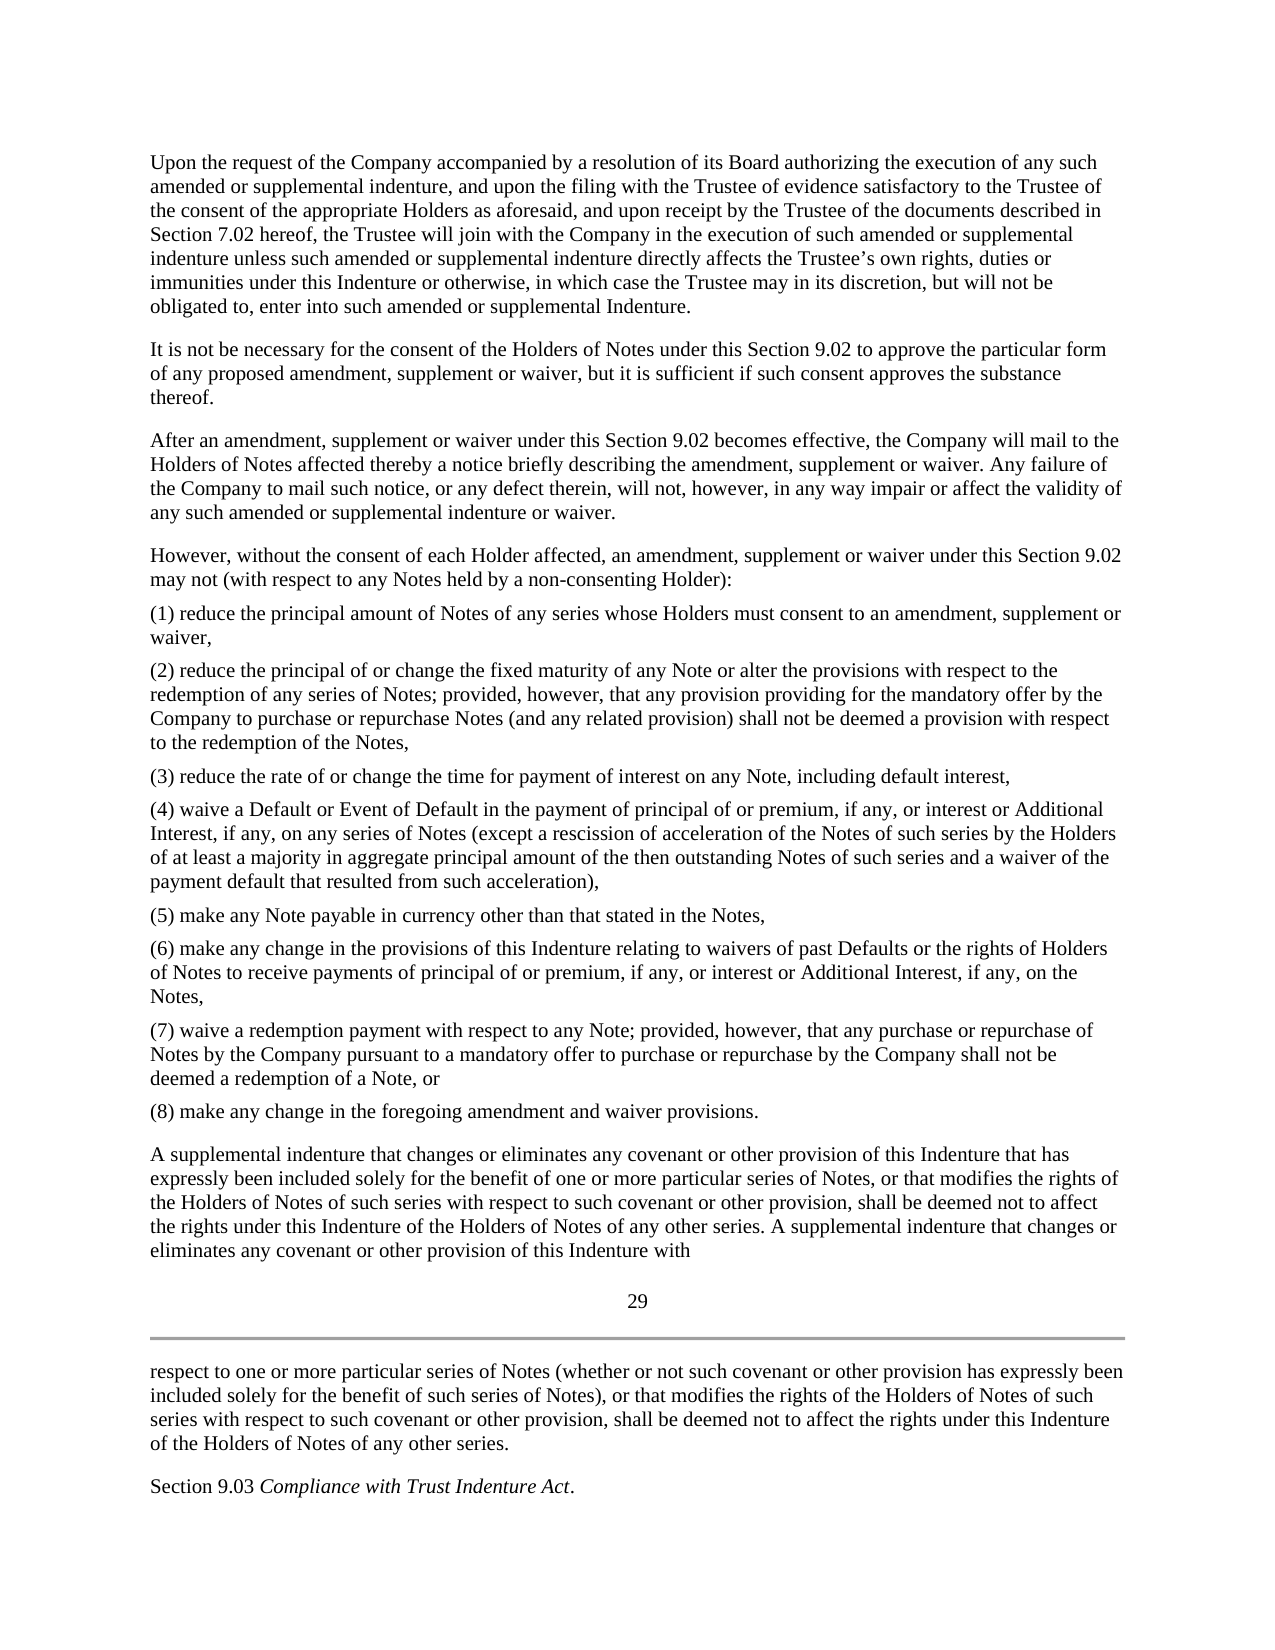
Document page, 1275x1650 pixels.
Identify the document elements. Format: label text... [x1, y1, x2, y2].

text Section 9.03 Compliance with Trust Indenture Act. [150, 1474, 1125, 1498]
text (1) reduce the principal amount of Notes of any series whose Holders must consent to an amendment, supplement or waiver, [150, 601, 1125, 649]
text After an amendment, supplement or waiver under this Section 9.02 becomes effective, the Company will mail to the Holders of Notes affected thereby a notice briefly describing the amendment, supplement or waiver. Any failure of the Company to mail such notice, or any defect therein, will not, however, in any way impair or affect the validity of any such amended or supplemental indenture or waiver. [150, 428, 1125, 524]
text A supplemental indenture that changes or eliminates any covenant or other provision of this Indenture that has expressly been included solely for the benefit of one or more particular series of Notes, or that modifies the rights of the Holders of Notes of such series with respect to such covenant or other provision, shall be deemed not to affect the rights under this Indenture of the Holders of Notes of any other series. A supplemental indenture that changes or eliminates any covenant or other provision of this Indenture with [150, 1142, 1125, 1262]
text (3) reduce the rate of or change the time for payment of interest on any Note, including default interest, [150, 764, 1125, 788]
text (4) waive a Default or Event of Default in the payment of principal of or premium, if any, or interest or Additional Interest, if any, on any series of Notes (except a rescission of acceleration of the Notes of such series by the Holders of at least a majority in aggregate principal amount of the then outstanding Notes of such series and a waiver of the payment default that resulted from such acceleration), [150, 797, 1125, 893]
text (7) waive a redemption payment with respect to any Note; provided, however, that any purchase or repurchase of Notes by the Company pursuant to a mandatory offer to purchase or repurchase by the Company shall not be deemed a redemption of a Note, or [150, 1018, 1125, 1090]
text (8) make any change in the foregoing amendment and waiver provisions. [150, 1099, 1125, 1123]
text (6) make any change in the provisions of this Indenture relating to waivers of past Defaults or the rights of Holders of Notes to receive payments of principal of or premium, if any, or interest or Additional Interest, if any, on the Notes, [150, 936, 1125, 1008]
text However, without the consent of each Holder affected, an amendment, supplement or waiver under this Section 9.02 may not (with respect to any Notes held by a non-consenting Holder): [150, 543, 1125, 591]
text 29 [150, 1289, 1125, 1313]
text (2) reduce the principal of or change the fixed maturity of any Note or alter the provisions with respect to the redemption of any series of Notes; provided, however, that any provision providing for the mandatory offer by the Company to purchase or repurchase Notes (and any related provision) shall not be deemed a provision with respect to the redemption of the Notes, [150, 658, 1125, 754]
text Upon the request of the Company accompanied by a resolution of its Board authorizing the execution of any such amended or supplemental indenture, and upon the filing with the Trustee of evidence satisfactory to the Trustee of the consent of the appropriate Holders as aforesaid, and upon receipt by the Trustee of the documents described in Section 7.02 hereof, the Trustee will join with the Company in the execution of such amended or supplemental indenture unless such amended or supplemental indenture directly affects the Trustee’s own rights, duties or immunities under this Indenture or otherwise, in which case the Trustee may in its discretion, but will not be obligated to, enter into such amended or supplemental Indenture. [150, 150, 1125, 318]
text It is not be necessary for the consent of the Holders of Notes under this Section 9.02 to approve the particular form of any proposed amendment, supplement or waiver, but it is sufficient if such consent approves the substance thereof. [150, 337, 1125, 409]
text respect to one or more particular series of Notes (whether or not such covenant or other provision has expressly been included solely for the benefit of such series of Notes), or that modifies the rights of the Holders of Notes of such series with respect to such covenant or other provision, shall be deemed not to affect the rights under this Indenture of the Holders of Notes of any other series. [150, 1341, 1125, 1455]
text (5) make any Note payable in currency other than that stated in the Notes, [150, 903, 1125, 927]
